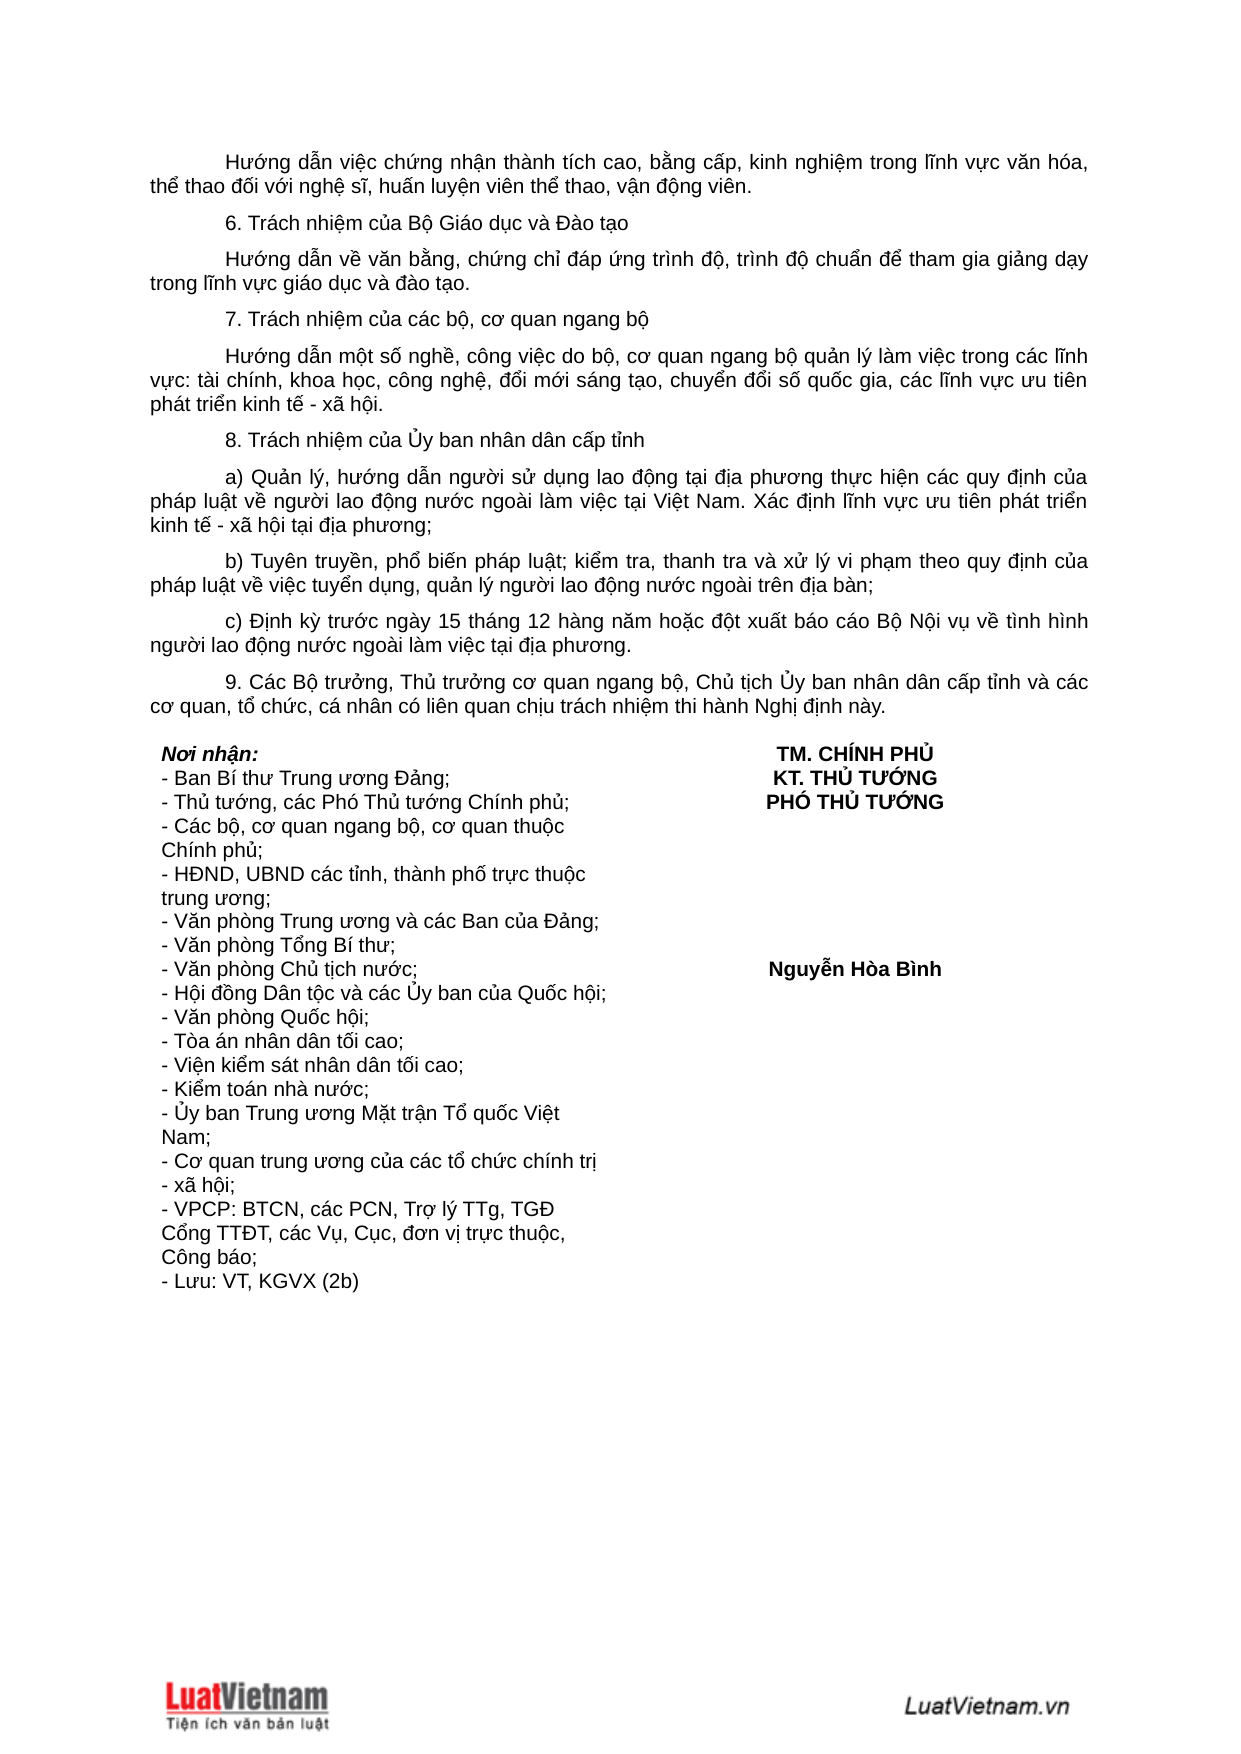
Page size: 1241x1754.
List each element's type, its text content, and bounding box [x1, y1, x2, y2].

picture [150, 1660, 1089, 1754]
text Hướng dẫn việc chứng nhận thành tích cao, bằng cấp, kinh nghiệm trong lĩnh vực văn hóa, thể thao đối với nghệ sĩ, huấn luyện viên thể thao, vận động viên. [150, 150, 1090, 198]
text 6. Trách nhiệm của Bộ Giáo dục và Đào tạo [150, 210, 1090, 234]
text 9. Các Bộ trưởng, Thủ trưởng cơ quan ngang bộ, Chủ tịch Ủy ban nhân dân cấp tỉnh và các cơ quan, tổ chức, cá nhân có liên quan chịu trách nhiệm thi hành Nghị định này. [150, 670, 1090, 718]
table_header Nơi nhận: - Ban Bí thư Trung ương Đảng; - Thủ tướng, các Phó Thủ tướng Chính phủ; - Các bộ, cơ quan ngang bộ, cơ quan thuộc Chính phủ; - HĐND, UBND các tỉnh, thành phố trực thuộc trung ương; - Văn phòng Trung ương và các Ban của Đảng; - Văn phòng Tổng Bí thư; - Văn phòng Chủ tịch nước; - Hội đồng Dân tộc và các Ủy ban của Quốc hội; - Văn phòng Quốc hội; - Tòa án nhân dân tối cao; - Viện kiểm sát nhân dân tối cao; - Kiểm toán nhà nước; - Ủy ban Trung ương Mặt trận Tổ quốc Việt Nam; - Cơ quan trung ương của các tổ chức chính trị - xã hội; - VPCP: BTCN, các PCN, Trợ lý TTg, TGĐ Cổng TTĐT, các Vụ, Cục, đơn vị trực thuộc, Công báo; - Lưu: VT, KGVX (2b) [150, 742, 620, 1293]
text 8. Trách nhiệm của Ủy ban nhân dân cấp tỉnh [150, 428, 1090, 452]
text Hướng dẫn một số nghề, công việc do bộ, cơ quan ngang bộ quản lý làm việc trong các lĩnh vực: tài chính, khoa học, công nghệ, đổi mới sáng tạo, chuyển đổi số quốc gia, các lĩnh vực ưu tiên phát triển kinh tế - xã hội. [150, 344, 1090, 416]
text a) Quản lý, hướng dẫn người sử dụng lao động tại địa phương thực hiện các quy định của pháp luật về người lao động nước ngoài làm việc tại Việt Nam. Xác định lĩnh vực ưu tiên phát triển kinh tế - xã hội tại địa phương; [150, 464, 1090, 536]
text 7. Trách nhiệm của các bộ, cơ quan ngang bộ [150, 307, 1090, 331]
text Hướng dẫn về văn bằng, chứng chỉ đáp ứng trình độ, trình độ chuẩn để tham gia giảng dạy trong lĩnh vực giáo dục và đào tạo. [150, 247, 1090, 295]
text c) Định kỳ trước ngày 15 tháng 12 hàng năm hoặc đột xuất báo cáo Bộ Nội vụ về tình hình người lao động nước ngoài làm việc tại địa phương. [150, 609, 1090, 657]
text b) Tuyên truyền, phổ biến pháp luật; kiểm tra, thanh tra và xử lý vi phạm theo quy định của pháp luật về việc tuyển dụng, quản lý người lao động nước ngoài trên địa bàn; [150, 549, 1090, 597]
table_header TM. CHÍNH PHỦ KT. THỦ TƯỚNG PHÓ THỦ TƯỚNG Nguyễn Hòa Bình [620, 742, 1090, 1293]
